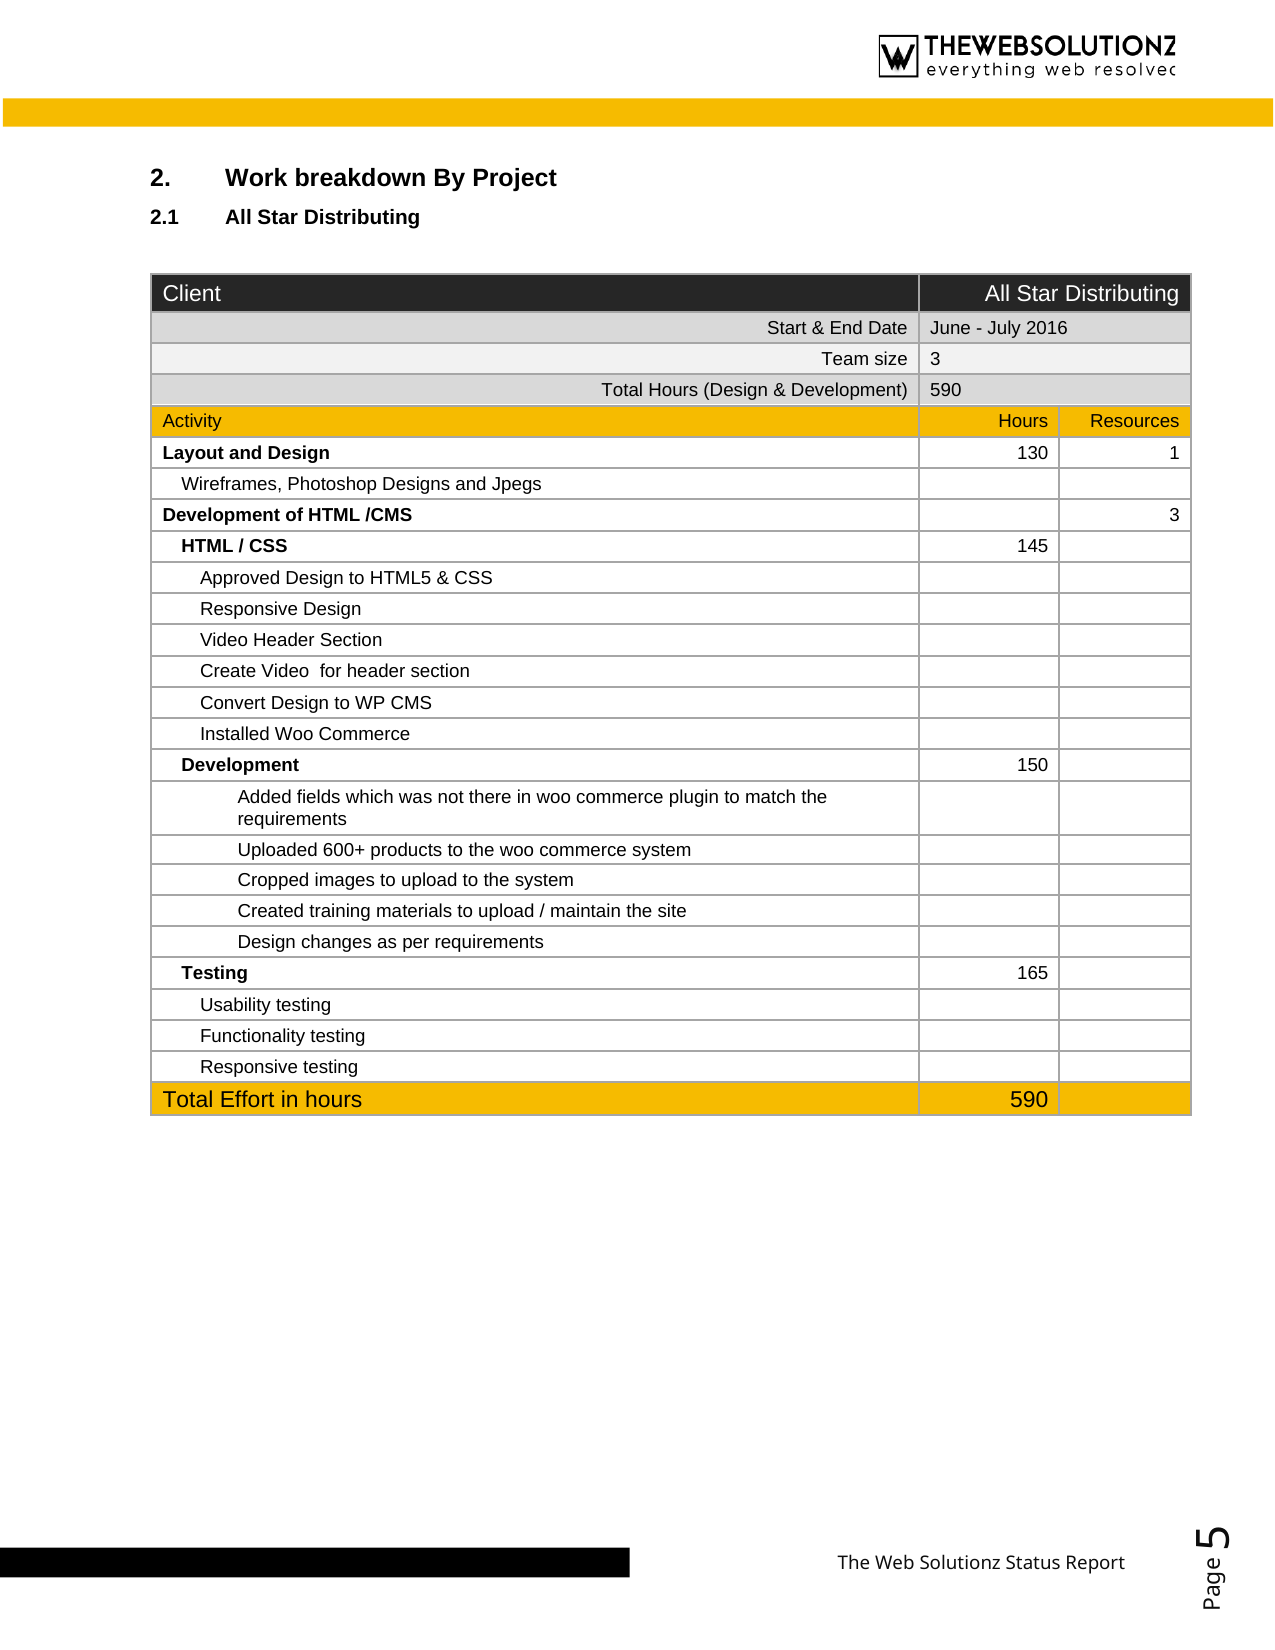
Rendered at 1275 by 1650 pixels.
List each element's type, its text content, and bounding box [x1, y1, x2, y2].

table_cell [920, 657, 1058, 686]
table_cell 590 [920, 375, 1190, 404]
table_header All Star Distributing [920, 275, 1190, 311]
table_cell Convert Design to WP CMS [152, 688, 918, 717]
table_cell [1060, 688, 1190, 717]
table_cell [1060, 958, 1190, 987]
table_cell Activity [152, 407, 918, 436]
table_cell Create Video for header section [152, 657, 918, 686]
table_cell [1060, 719, 1190, 748]
table_cell Functionality testing [152, 1021, 918, 1050]
table_cell 1 [1060, 438, 1190, 467]
table_cell [920, 836, 1058, 863]
table_cell Usability testing [152, 990, 918, 1019]
table_cell [1060, 896, 1190, 925]
table_cell [920, 782, 1058, 834]
table_cell [920, 896, 1058, 925]
table_cell [920, 563, 1058, 592]
table_cell 150 [920, 750, 1058, 779]
table_cell [1060, 1021, 1190, 1050]
table_cell 165 [920, 958, 1058, 987]
table_cell Hours [920, 407, 1058, 436]
table_cell Layout and Design [152, 438, 918, 467]
table_cell Resources [1060, 407, 1190, 436]
table_cell Team size [152, 344, 918, 373]
table_cell [920, 719, 1058, 748]
table_cell 130 [920, 438, 1058, 467]
table_cell [1060, 990, 1190, 1019]
table_cell [1060, 594, 1190, 623]
subtitle Work breakdown By Project [150, 162, 1125, 191]
table_cell Testing [152, 958, 918, 987]
table_cell [920, 500, 1058, 529]
table_cell [1060, 532, 1190, 561]
table_cell Start & End Date [152, 313, 918, 342]
table_cell [1060, 563, 1190, 592]
table_cell Wireframes, Photoshop Designs and Jpegs [152, 469, 918, 498]
table_cell Development [152, 750, 918, 779]
table_cell [1060, 469, 1190, 498]
table_cell 590 [920, 1083, 1058, 1114]
table_cell [1060, 1083, 1190, 1114]
table_cell 3 [1060, 500, 1190, 529]
table_cell Responsive Design [152, 594, 918, 623]
table_cell 3 [920, 344, 1190, 373]
table_cell [1060, 782, 1190, 834]
table_cell [1060, 1052, 1190, 1081]
table_cell Cropped images to upload to the system [152, 865, 918, 894]
table_cell [920, 688, 1058, 717]
table_cell [920, 990, 1058, 1019]
table_cell [920, 927, 1058, 956]
table_cell [920, 1021, 1058, 1050]
table_cell Added fields which was not there in woo commerce plugin to match the requirements [152, 782, 918, 834]
table_cell Design changes as per requirements [152, 927, 918, 956]
table_cell Created training materials to upload / maintain the site [152, 896, 918, 925]
table_cell [920, 1052, 1058, 1081]
table_cell [920, 469, 1058, 498]
table_cell 145 [920, 532, 1058, 561]
table_cell Uploaded 600+ products to the woo commerce system [152, 836, 918, 863]
table_cell [1060, 750, 1190, 779]
table_cell Approved Design to HTML5 & CSS [152, 563, 918, 592]
table_cell Responsive testing [152, 1052, 918, 1081]
subtitle All Star Distributing [150, 204, 1125, 229]
table_cell Installed Woo Commerce [152, 719, 918, 748]
table_cell HTML / CSS [152, 532, 918, 561]
table_header Client [152, 275, 918, 311]
table_cell Development of HTML /CMS [152, 500, 918, 529]
table_cell Total Hours (Design & Development) [152, 375, 918, 404]
table_cell Video Header Section [152, 625, 918, 654]
table_cell [920, 594, 1058, 623]
table_cell [1060, 836, 1190, 863]
table_cell [1060, 625, 1190, 654]
table_cell [1060, 865, 1190, 894]
table_cell [920, 625, 1058, 654]
table_cell [920, 865, 1058, 894]
table_cell [1060, 927, 1190, 956]
table_cell [1060, 657, 1190, 686]
table_cell June - July 2016 [920, 313, 1190, 342]
table_cell Total Effort in hours [152, 1083, 918, 1114]
